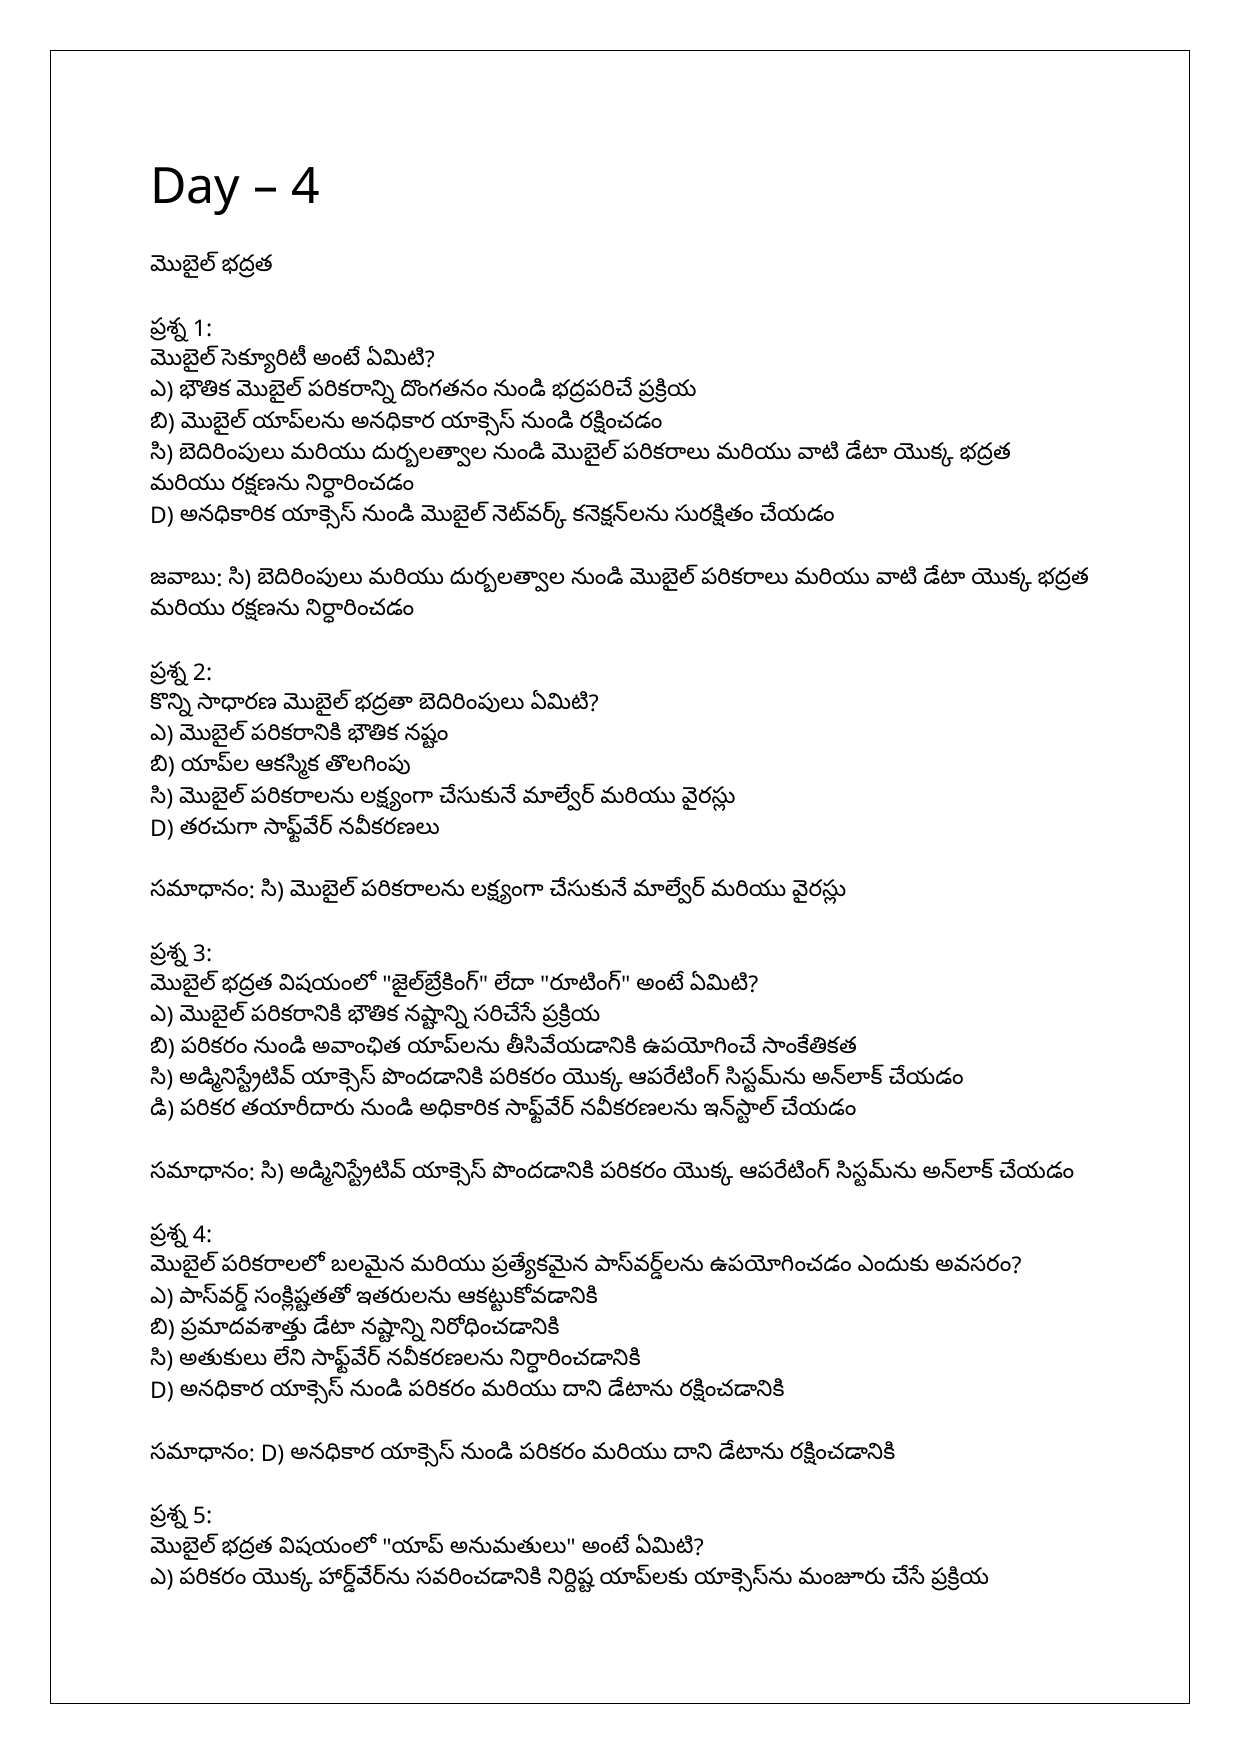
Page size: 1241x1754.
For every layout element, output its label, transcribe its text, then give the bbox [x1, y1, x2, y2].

text బి) ప్రమాదవశాత్తు డేటా నష్టాన్ని నిరోధించడానికి [150, 1312, 1090, 1343]
text ప్రశ్న 5: [150, 1499, 1090, 1531]
text సమాధానం: D) అనధికార యాక్సెస్ నుండి పరికరం మరియు దాని డేటాను రక్షించడానికి [150, 1437, 1090, 1468]
text ఎ) మొబైల్ పరికరానికి భౌతిక నష్టం [150, 718, 1090, 749]
text జవాబు: సి) బెదిరింపులు మరియు దుర్బలత్వాల నుండి మొబైల్ పరికరాలు మరియు వాటి డేటా యొక్క భద్రత మరియు రక్షణను నిర్ధారించడం [150, 562, 1090, 624]
text సి) అతుకులు లేని సాఫ్ట్‌వేర్ నవీకరణలను నిర్ధారించడానికి [150, 1343, 1090, 1374]
text ప్రశ్న 4: [150, 1218, 1090, 1249]
text ప్రశ్న 2: [150, 656, 1090, 687]
text ప్రశ్న 3: [150, 937, 1090, 968]
text సి) మొబైల్ పరికరాలను లక్ష్యంగా చేసుకునే మాల్వేర్ మరియు వైరస్లు [150, 781, 1090, 812]
text మొబైల్ పరికరాలలో బలమైన మరియు ప్రత్యేకమైన పాస్‌వర్డ్‌లను ఉపయోగించడం ఎందుకు అవసరం? [150, 1249, 1090, 1281]
text కొన్ని సాధారణ మొబైల్ భద్రతా బెదిరింపులు ఏమిటి? [150, 687, 1090, 718]
text Day – 4 [150, 150, 1090, 218]
text సి) బెదిరింపులు మరియు దుర్బలత్వాల నుండి మొబైల్ పరికరాలు మరియు వాటి డేటా యొక్క భద్రత మరియు రక్షణను నిర్ధారించడం [150, 437, 1090, 499]
text ఎ) పాస్‌వర్డ్ సంక్లిష్టతతో ఇతరులను ఆకట్టుకోవడానికి [150, 1281, 1090, 1312]
text ప్రశ్న 1: [150, 312, 1090, 343]
text సమాధానం: సి) మొబైల్ పరికరాలను లక్ష్యంగా చేసుకునే మాల్వేర్ మరియు వైరస్లు [150, 874, 1090, 906]
text డి) పరికర తయారీదారు నుండి అధికారిక సాఫ్ట్‌వేర్ నవీకరణలను ఇన్‌స్టాల్ చేయడం [150, 1093, 1090, 1124]
text ఎ) భౌతిక మొబైల్ పరికరాన్ని దొంగతనం నుండి భద్రపరిచే ప్రక్రియ [150, 374, 1090, 406]
text D) అనధికారిక యాక్సెస్ నుండి మొబైల్ నెట్‌వర్క్ కనెక్షన్‌లను సురక్షితం చేయడం [150, 499, 1090, 531]
text బి) యాప్‌ల ఆకస్మిక తొలగింపు [150, 749, 1090, 781]
text మొబైల్ భద్రత విషయంలో "యాప్ అనుమతులు" అంటే ఏమిటి? [150, 1531, 1090, 1562]
text మొబైల్ సెక్యూరిటీ అంటే ఏమిటి? [150, 343, 1090, 374]
text బి) మొబైల్ యాప్‌లను అనధికార యాక్సెస్ నుండి రక్షించడం [150, 406, 1090, 437]
text D) అనధికార యాక్సెస్ నుండి పరికరం మరియు దాని డేటాను రక్షించడానికి [150, 1374, 1090, 1406]
text ఎ) పరికరం యొక్క హార్డ్‌వేర్‌ను సవరించడానికి నిర్దిష్ట యాప్‌లకు యాక్సెస్‌ను మంజూరు చేసే ప్రక్రియ [150, 1562, 1090, 1593]
text సి) అడ్మినిస్ట్రేటివ్ యాక్సెస్ పొందడానికి పరికరం యొక్క ఆపరేటింగ్ సిస్టమ్‌ను అన్‌లాక్ చేయడం [150, 1062, 1090, 1093]
text బి) పరికరం నుండి అవాంఛిత యాప్‌లను తీసివేయడానికి ఉపయోగించే సాంకేతికత [150, 1031, 1090, 1062]
text ఎ) మొబైల్ పరికరానికి భౌతిక నష్టాన్ని సరిచేసే ప్రక్రియ [150, 999, 1090, 1031]
text D) తరచుగా సాఫ్ట్‌వేర్ నవీకరణలు [150, 812, 1090, 843]
text మొబైల్ భద్రత [150, 249, 1090, 281]
text మొబైల్ భద్రత విషయంలో "జైల్‌బ్రేకింగ్" లేదా "రూటింగ్" అంటే ఏమిటి? [150, 968, 1090, 999]
text సమాధానం: సి) అడ్మినిస్ట్రేటివ్ యాక్సెస్ పొందడానికి పరికరం యొక్క ఆపరేటింగ్ సిస్టమ్‌ను అన్‌లాక్ చేయడం [150, 1156, 1090, 1187]
